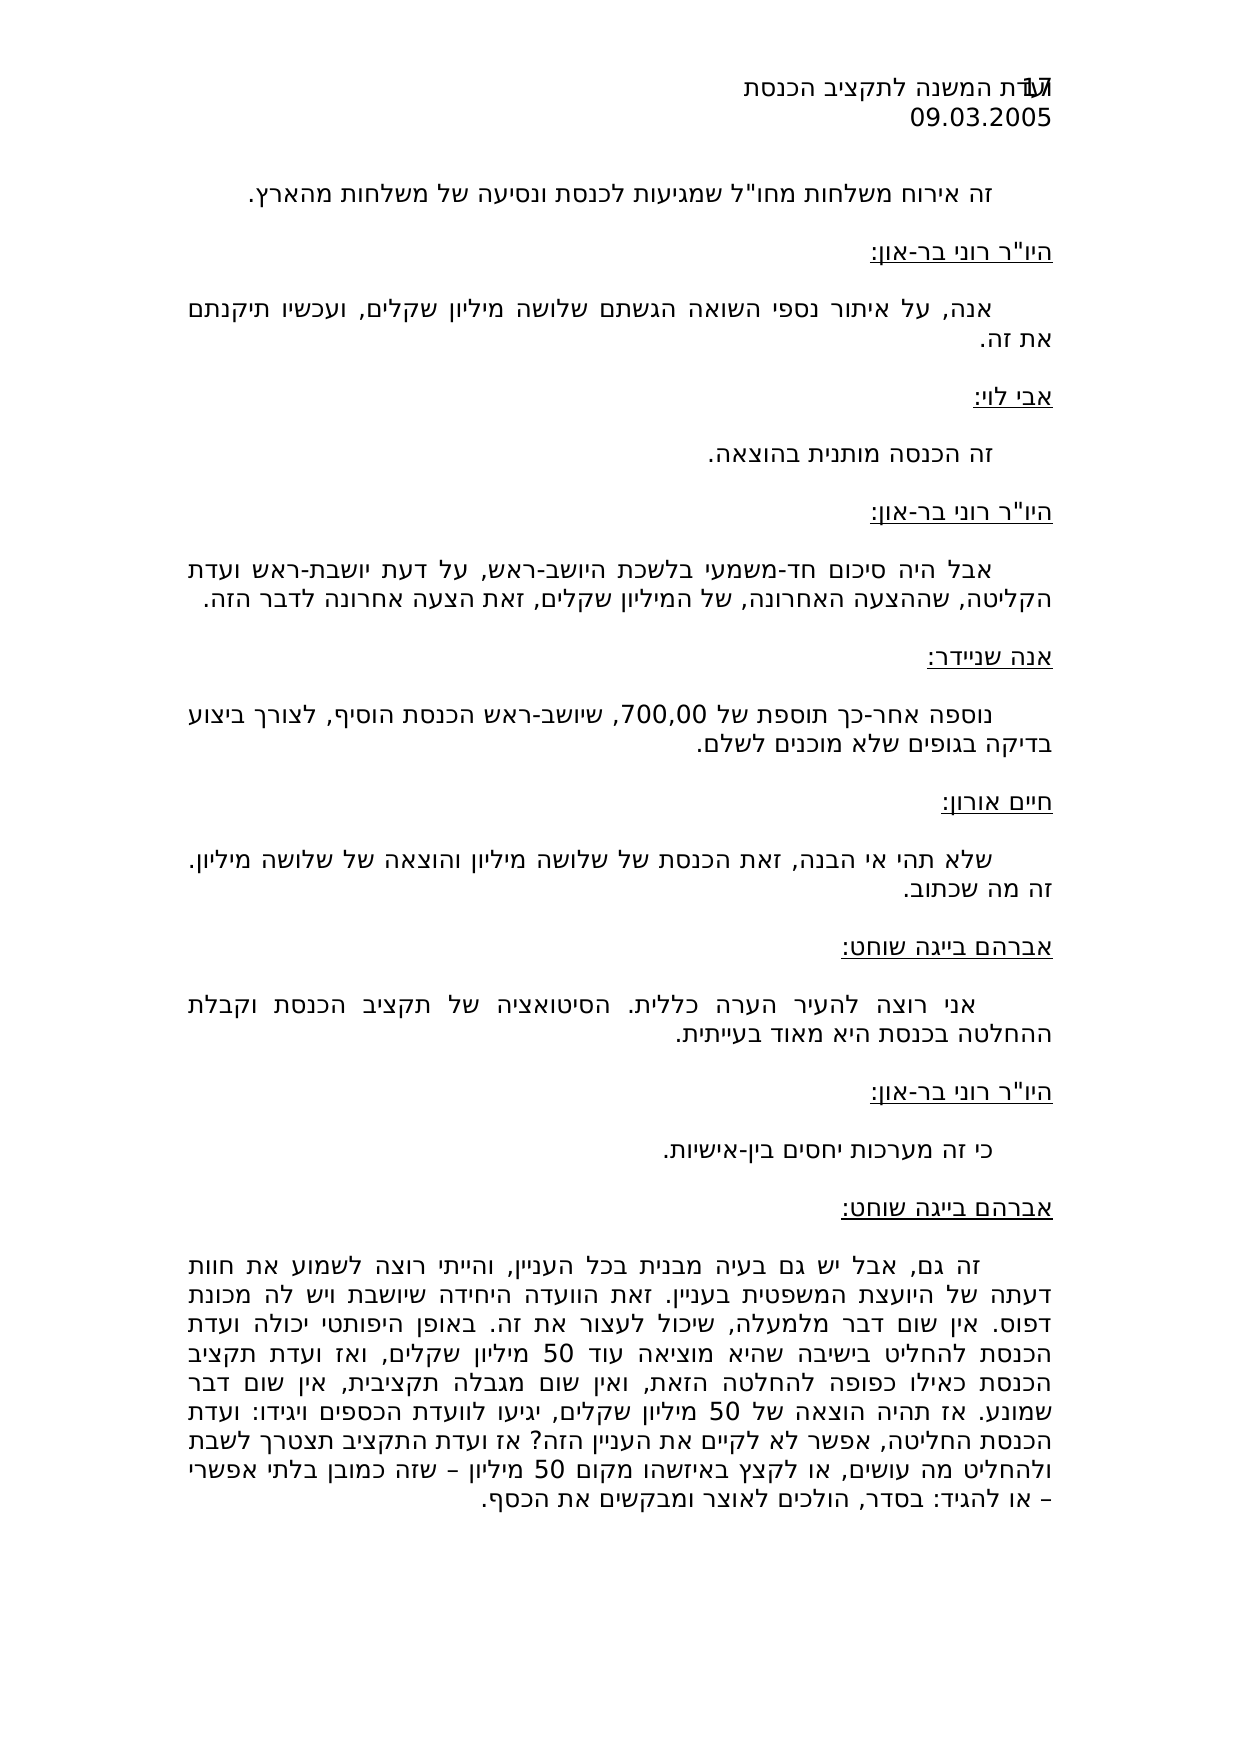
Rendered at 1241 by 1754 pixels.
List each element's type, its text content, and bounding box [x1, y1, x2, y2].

text היו"ר רוני בר-און: [187, 237, 1053, 266]
text חיים אורון: [187, 787, 1053, 817]
text שלא תהי אי הבנה, זאת הכנסת של שלושה מיליון והוצאה של שלושה מיליון. זה מה שכתוב. [187, 845, 1053, 904]
text אנה, על איתור נספי השואה הגשתם שלושה מיליון שקלים, ועכשיו תיקנתם את זה. [187, 294, 1053, 353]
text זה גם, אבל יש גם בעיה מבנית בכל העניין, והייתי רוצה לשמוע את חוות דעתה של היועצת המשפטית בעניין. זאת הוועדה היחידה שיושבת ויש לה מכונת דפוס. אין שום דבר מלמעלה, שיכול לעצור את זה. באופן היפותטי יכולה ועדת הכנסת להחליט בישיבה שהיא מוציאה עוד 50 מיליון שקלים, ואז ועדת תקציב הכנסת כאילו כפופה להחלטה הזאת, ואין שום מגבלה תקציבית, אין שום דבר שמונע. אז תהיה הוצאה של 50 מיליון שקלים, יגיעו לוועדת הכספים ויגידו: ועדת הכנסת החליטה, אפשר לא לקיים את העניין הזה? אז ועדת התקציב תצטרך לשבת ולהחליט מה עושים, או לקצץ באיזשהו מקום 50 מיליון – שזה כמובן בלתי אפשרי – או להגיד: בסדר, הולכים לאוצר ומבקשים את הכסף. [187, 1251, 1053, 1514]
text זה אירוח משלחות מחו"ל שמגיעות לכנסת ונסיעה של משלחות מהארץ. [187, 179, 1053, 208]
text אבל היה סיכום חד-משמעי בלשכת היושב-ראש, על דעת יושבת-ראש ועדת הקליטה, שההצעה האחרונה, של המיליון שקלים, זאת הצעה אחרונה לדבר הזה. [187, 555, 1053, 614]
text אברהם בייגה שוחט: [187, 932, 1053, 962]
text היו"ר רוני בר-און: [187, 1077, 1053, 1107]
text אנה שניידר: [187, 642, 1053, 672]
text נוספה אחר-כך תוספת של 700,00, שיושב-ראש הכנסת הוסיף, לצורך ביצוע בדיקה בגופים שלא מוכנים לשלם. [187, 700, 1053, 759]
text זה הכנסה מותנית בהוצאה. [187, 439, 1053, 469]
text היו"ר רוני בר-און: [187, 497, 1053, 527]
text אני רוצה להעיר הערה כללית. הסיטואציה של תקציב הכנסת וקבלת ההחלטה בכנסת היא מאוד בעייתית. [187, 990, 1053, 1049]
text אברהם בייגה שוחט: [187, 1193, 1053, 1222]
text כי זה מערכות יחסים בין-אישיות. [187, 1135, 1053, 1164]
text אבי לוי: [187, 382, 1053, 411]
